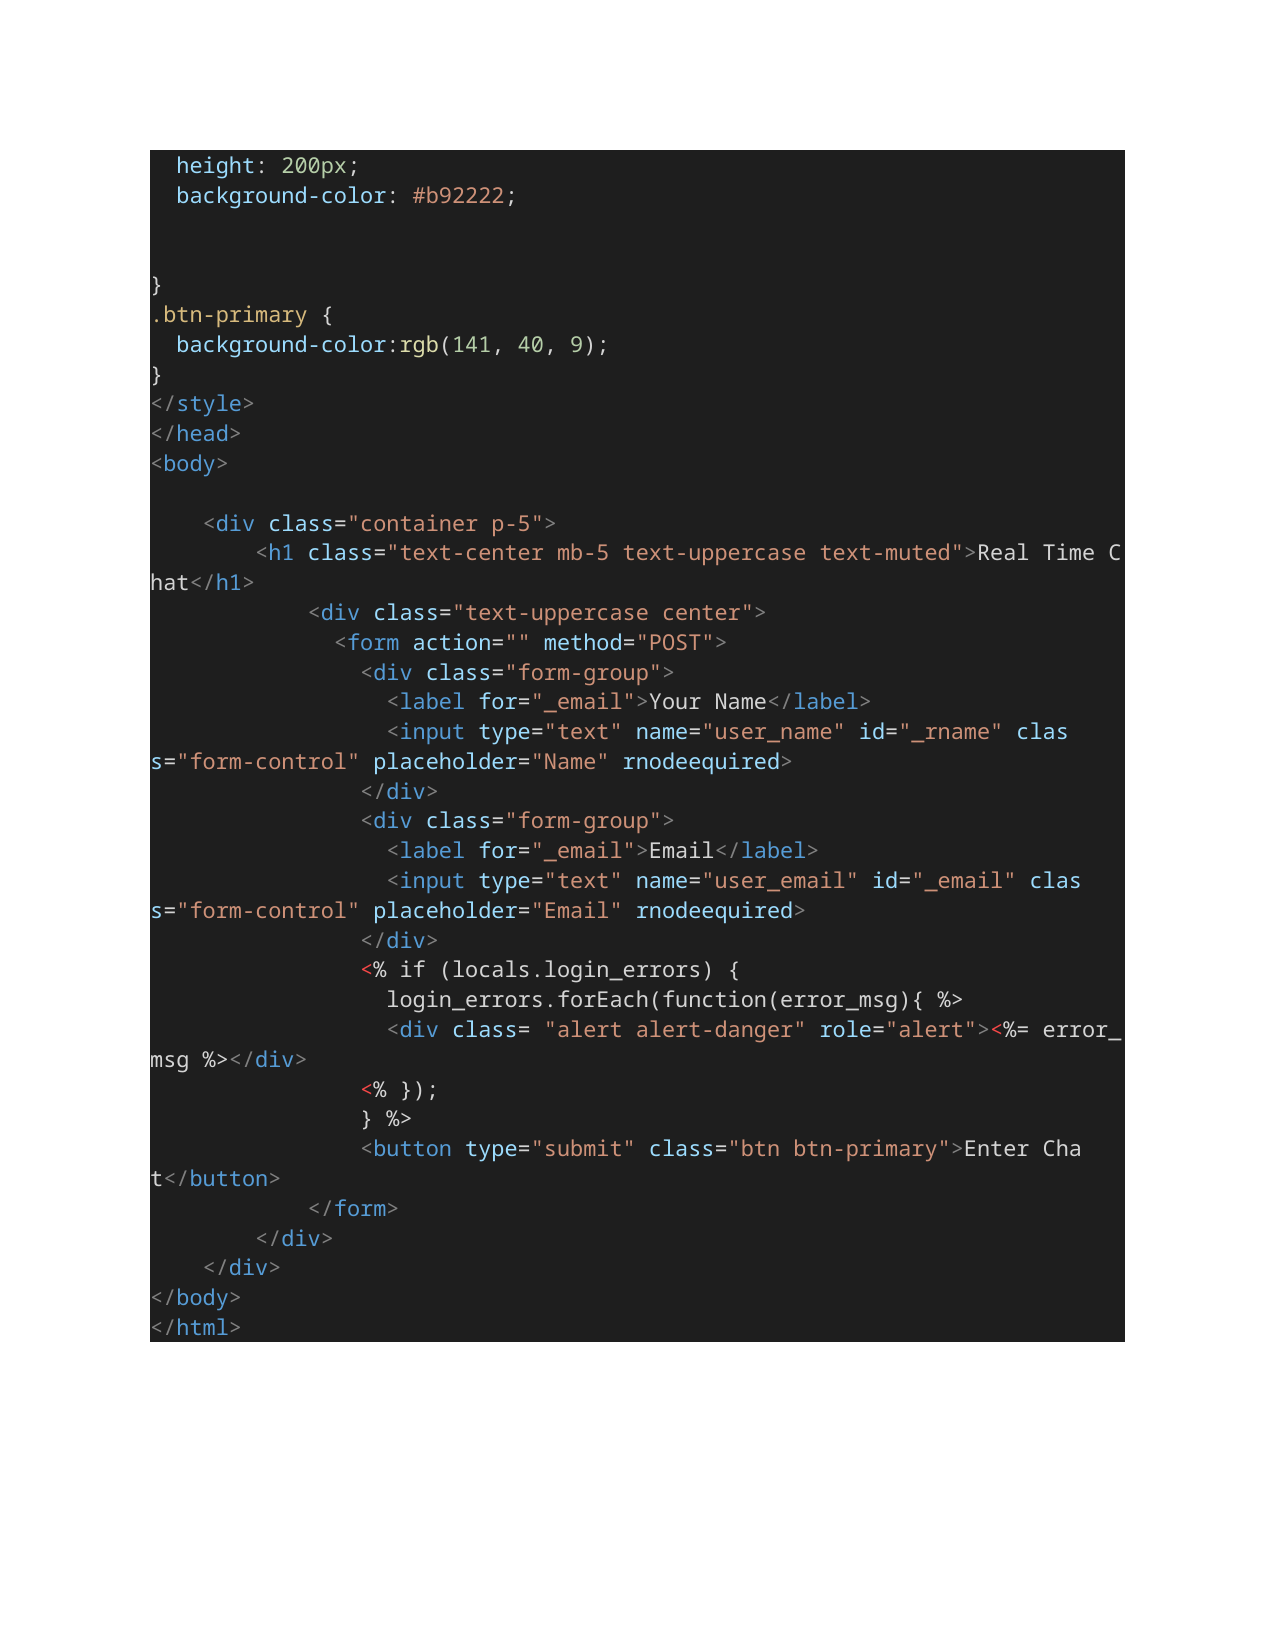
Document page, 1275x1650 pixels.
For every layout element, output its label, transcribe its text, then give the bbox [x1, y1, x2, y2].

text <form action="" method="POST"> [150, 627, 1125, 656]
text <body> [150, 448, 1125, 478]
text <% }); [150, 1073, 1125, 1103]
text <input type="text" name="user_name" id="_rname" class="form-control" placeholder="Name" rnodeequired> [150, 716, 1125, 776]
text height: 200px; [150, 150, 1125, 180]
text </style> [150, 388, 1125, 418]
text </head> [150, 418, 1125, 448]
text </div> [150, 924, 1125, 954]
text <label for="_email">Your Name</label> [150, 686, 1125, 716]
text <input type="text" name="user_email" id="_email" class="form-control" placeholder="Email" rnodeequired> [150, 865, 1125, 924]
text </form> [150, 1193, 1125, 1222]
text </div> [150, 1252, 1125, 1282]
text background-color:rgb(141, 40, 9); [150, 329, 1125, 358]
text <div class="container p-5"> [150, 507, 1125, 537]
text login_errors.forEach(function(error_msg){ %> [150, 984, 1125, 1014]
text <h1 class="text-center mb-5 text-uppercase text-muted">Real Time Chat</h1> [150, 537, 1125, 597]
text </html> [150, 1312, 1125, 1342]
text <button type="submit" class="btn btn-primary">Enter Chat</button> [150, 1133, 1125, 1193]
text <div class="form-group"> [150, 805, 1125, 835]
text <% if (locals.login_errors) { [150, 954, 1125, 984]
text <div class= "alert alert-danger" role="alert"><%= error_msg %></div> [150, 1014, 1125, 1073]
text <div class="form-group"> [150, 656, 1125, 686]
text } %> [150, 1103, 1125, 1133]
text <div class="text-uppercase center"> [150, 597, 1125, 627]
text background-color: #b92222; [150, 180, 1125, 209]
text .btn-primary { [150, 299, 1125, 329]
text </div> [150, 776, 1125, 805]
text <label for="_email">Email</label> [150, 835, 1125, 865]
text } [150, 358, 1125, 388]
text </body> [150, 1282, 1125, 1312]
text } [150, 269, 1125, 299]
text </div> [150, 1222, 1125, 1252]
